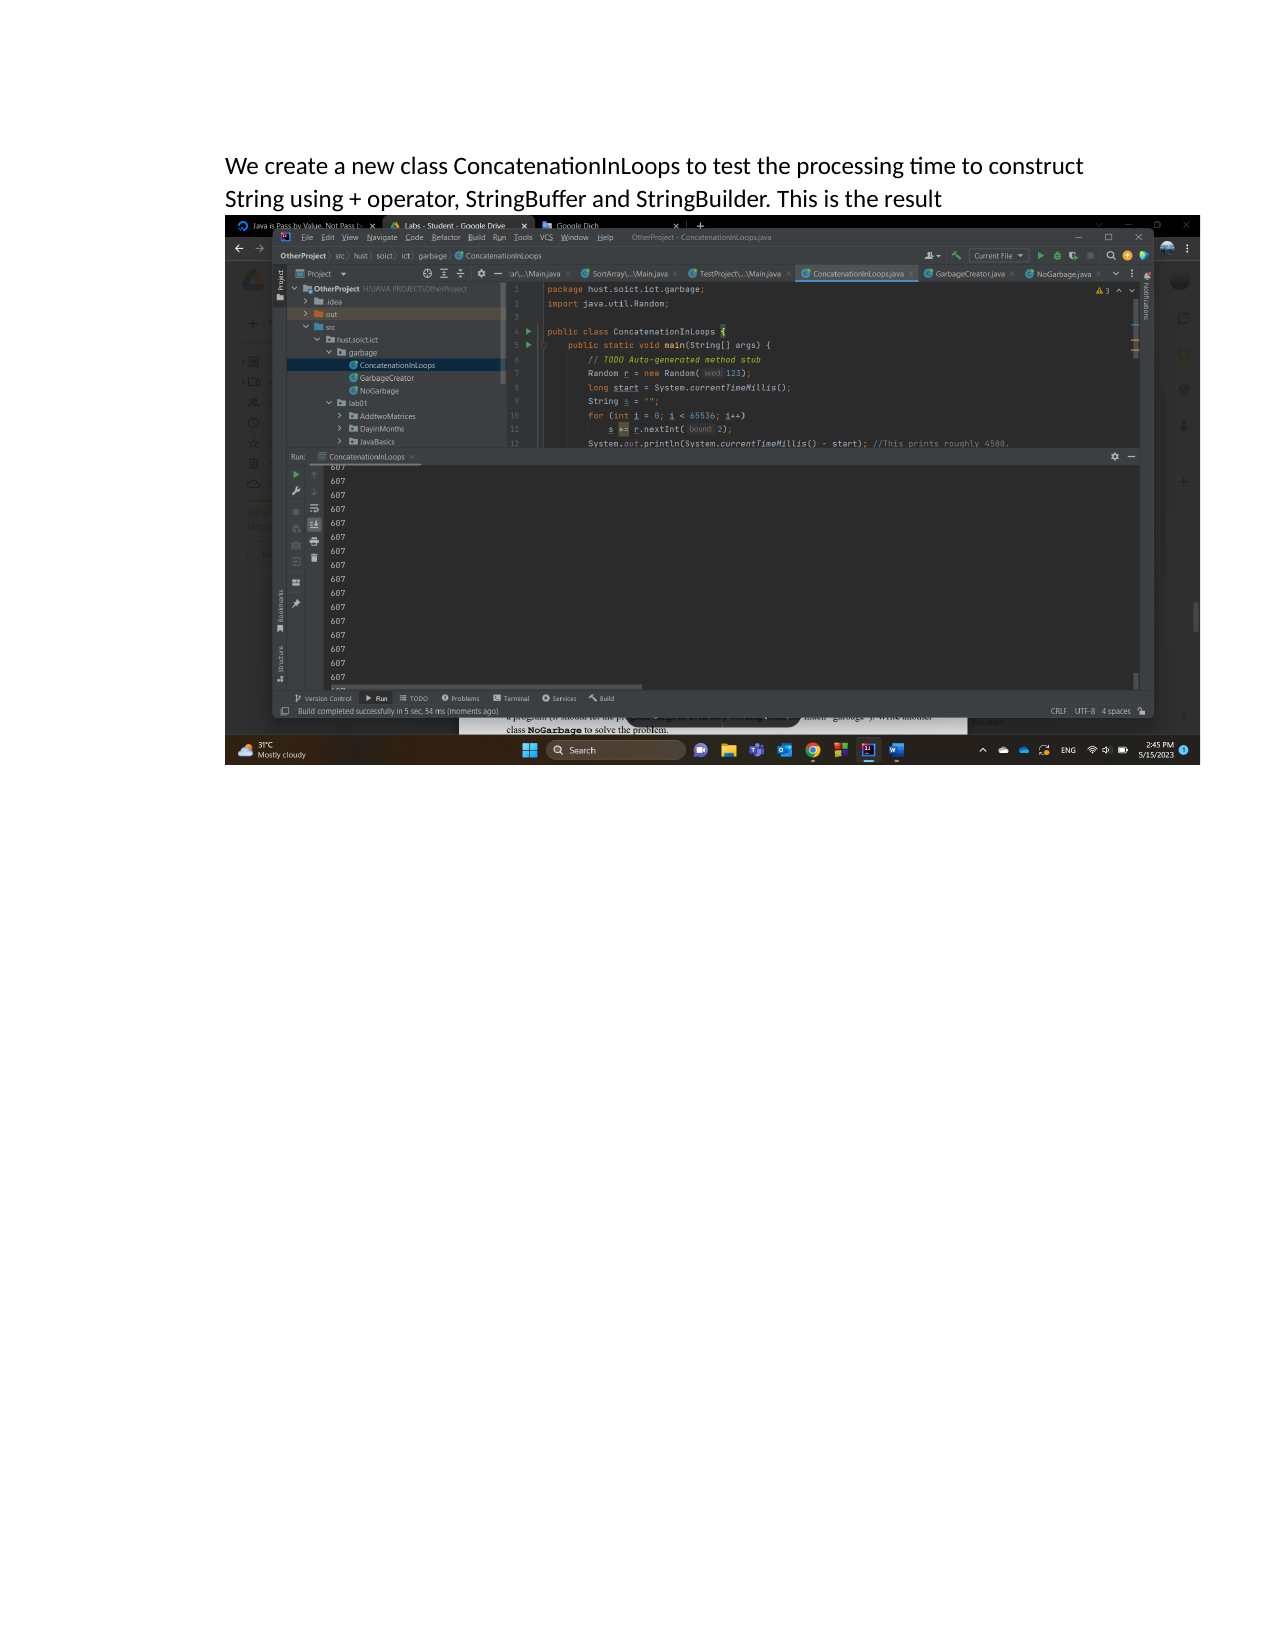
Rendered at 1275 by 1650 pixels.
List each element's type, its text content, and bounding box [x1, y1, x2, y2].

picture [225, 215, 1200, 765]
list We create a new class ConcatenationInLoops to test the processing time to construct String using + operator, StringBuffer and StringBuilder. This is the result [225, 150, 1125, 213]
